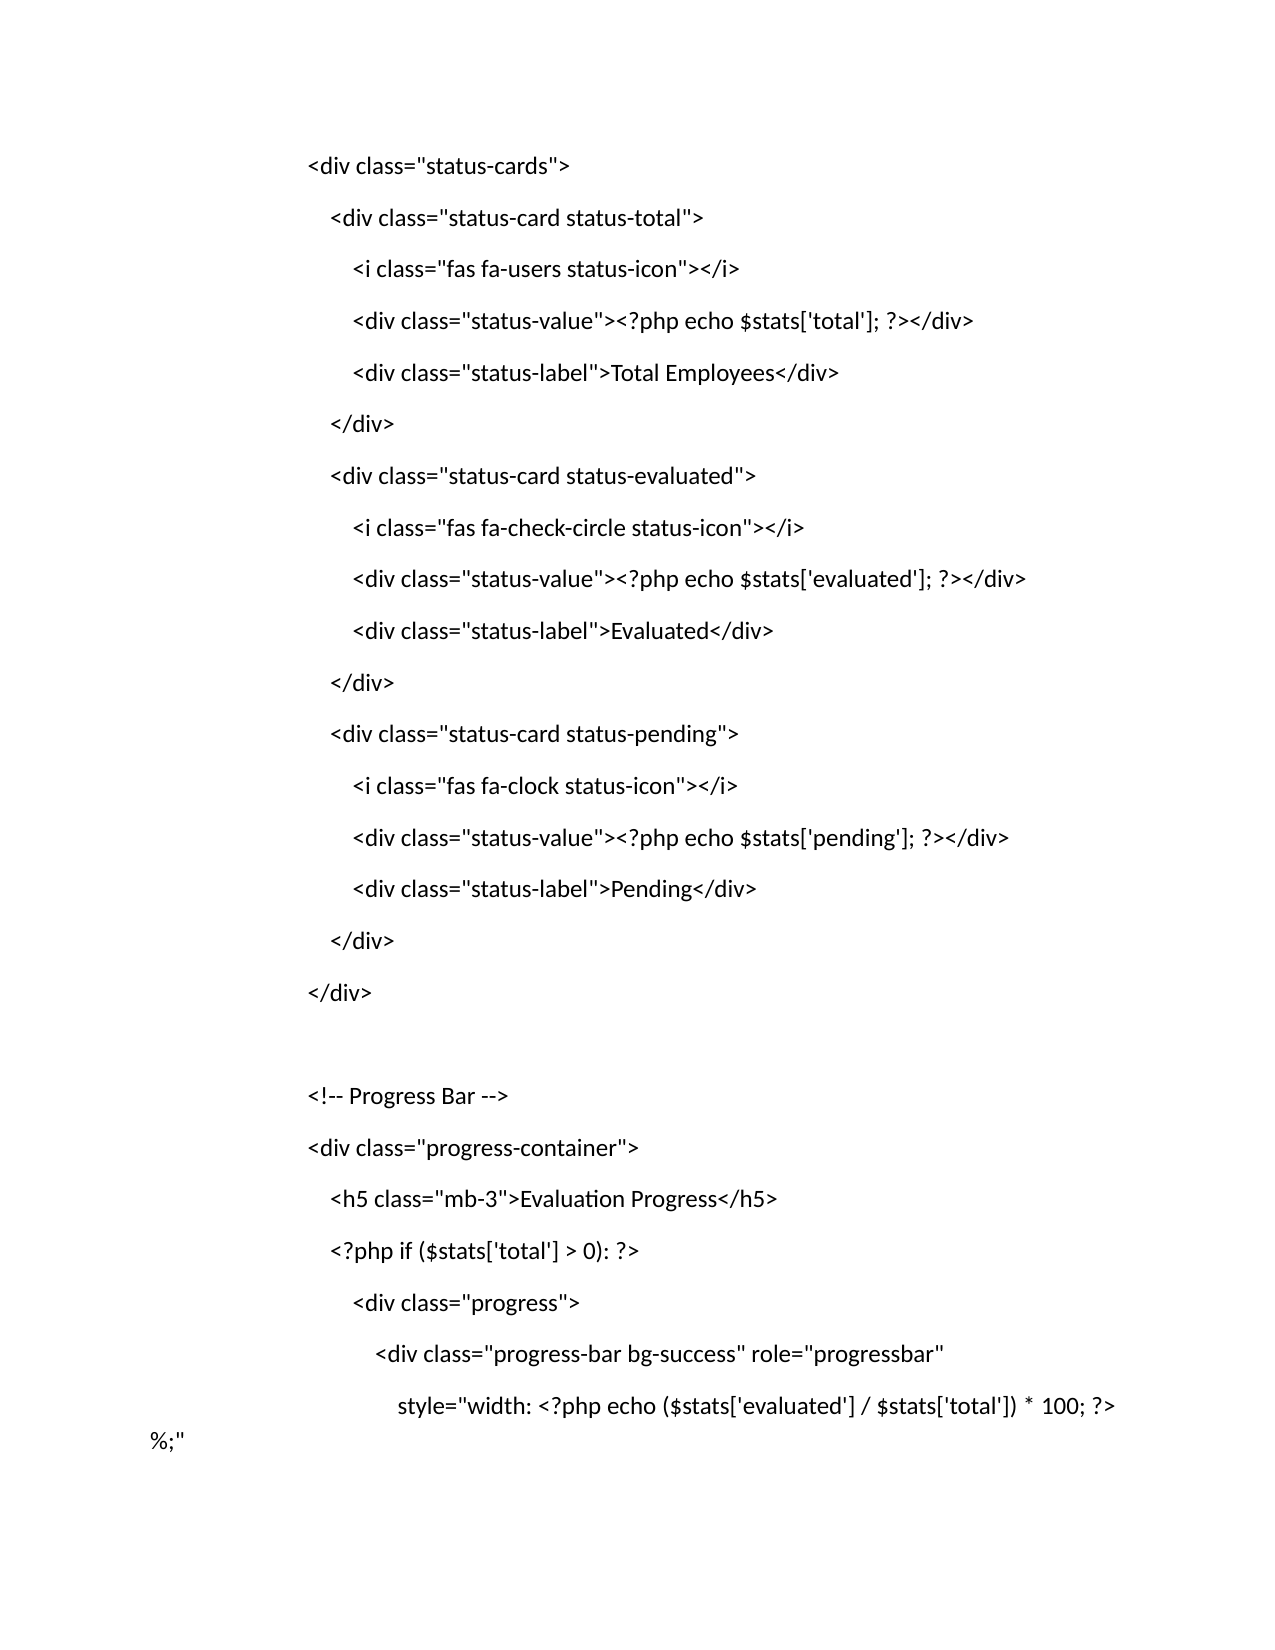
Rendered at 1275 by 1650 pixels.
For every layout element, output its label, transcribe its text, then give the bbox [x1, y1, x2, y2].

text style="width: <?php echo ($stats['evaluated'] / $stats['total']) * 100; ?>%;" [150, 1390, 1125, 1456]
text <div class="status-value"><?php echo $stats['evaluated']; ?></div> [150, 563, 1125, 594]
text </div> [150, 925, 1125, 956]
text <div class="status-value"><?php echo $stats['total']; ?></div> [150, 305, 1125, 336]
text <h5 class="mb-3">Evaluation Progress</h5> [150, 1183, 1125, 1214]
text <div class="status-label">Pending</div> [150, 873, 1125, 904]
text <?php if ($stats['total'] > 0): ?> [150, 1235, 1125, 1266]
text <div class="status-cards"> [150, 150, 1125, 181]
text <div class="progress"> [150, 1287, 1125, 1317]
text <i class="fas fa-users status-icon"></i> [150, 253, 1125, 284]
text <!-- Progress Bar --> [150, 1080, 1125, 1111]
text <div class="status-card status-pending"> [150, 718, 1125, 749]
text <div class="status-card status-total"> [150, 202, 1125, 232]
text <div class="status-label">Evaluated</div> [150, 615, 1125, 646]
text </div> [150, 667, 1125, 697]
text <i class="fas fa-check-circle status-icon"></i> [150, 512, 1125, 542]
text </div> [150, 408, 1125, 439]
text <div class="status-value"><?php echo $stats['pending']; ?></div> [150, 822, 1125, 852]
text <div class="status-label">Total Employees</div> [150, 357, 1125, 387]
text <div class="progress-container"> [150, 1132, 1125, 1162]
text </div> [150, 977, 1125, 1007]
text <i class="fas fa-clock status-icon"></i> [150, 770, 1125, 801]
text <div class="status-card status-evaluated"> [150, 460, 1125, 491]
text <div class="progress-bar bg-success" role="progressbar" [150, 1338, 1125, 1369]
